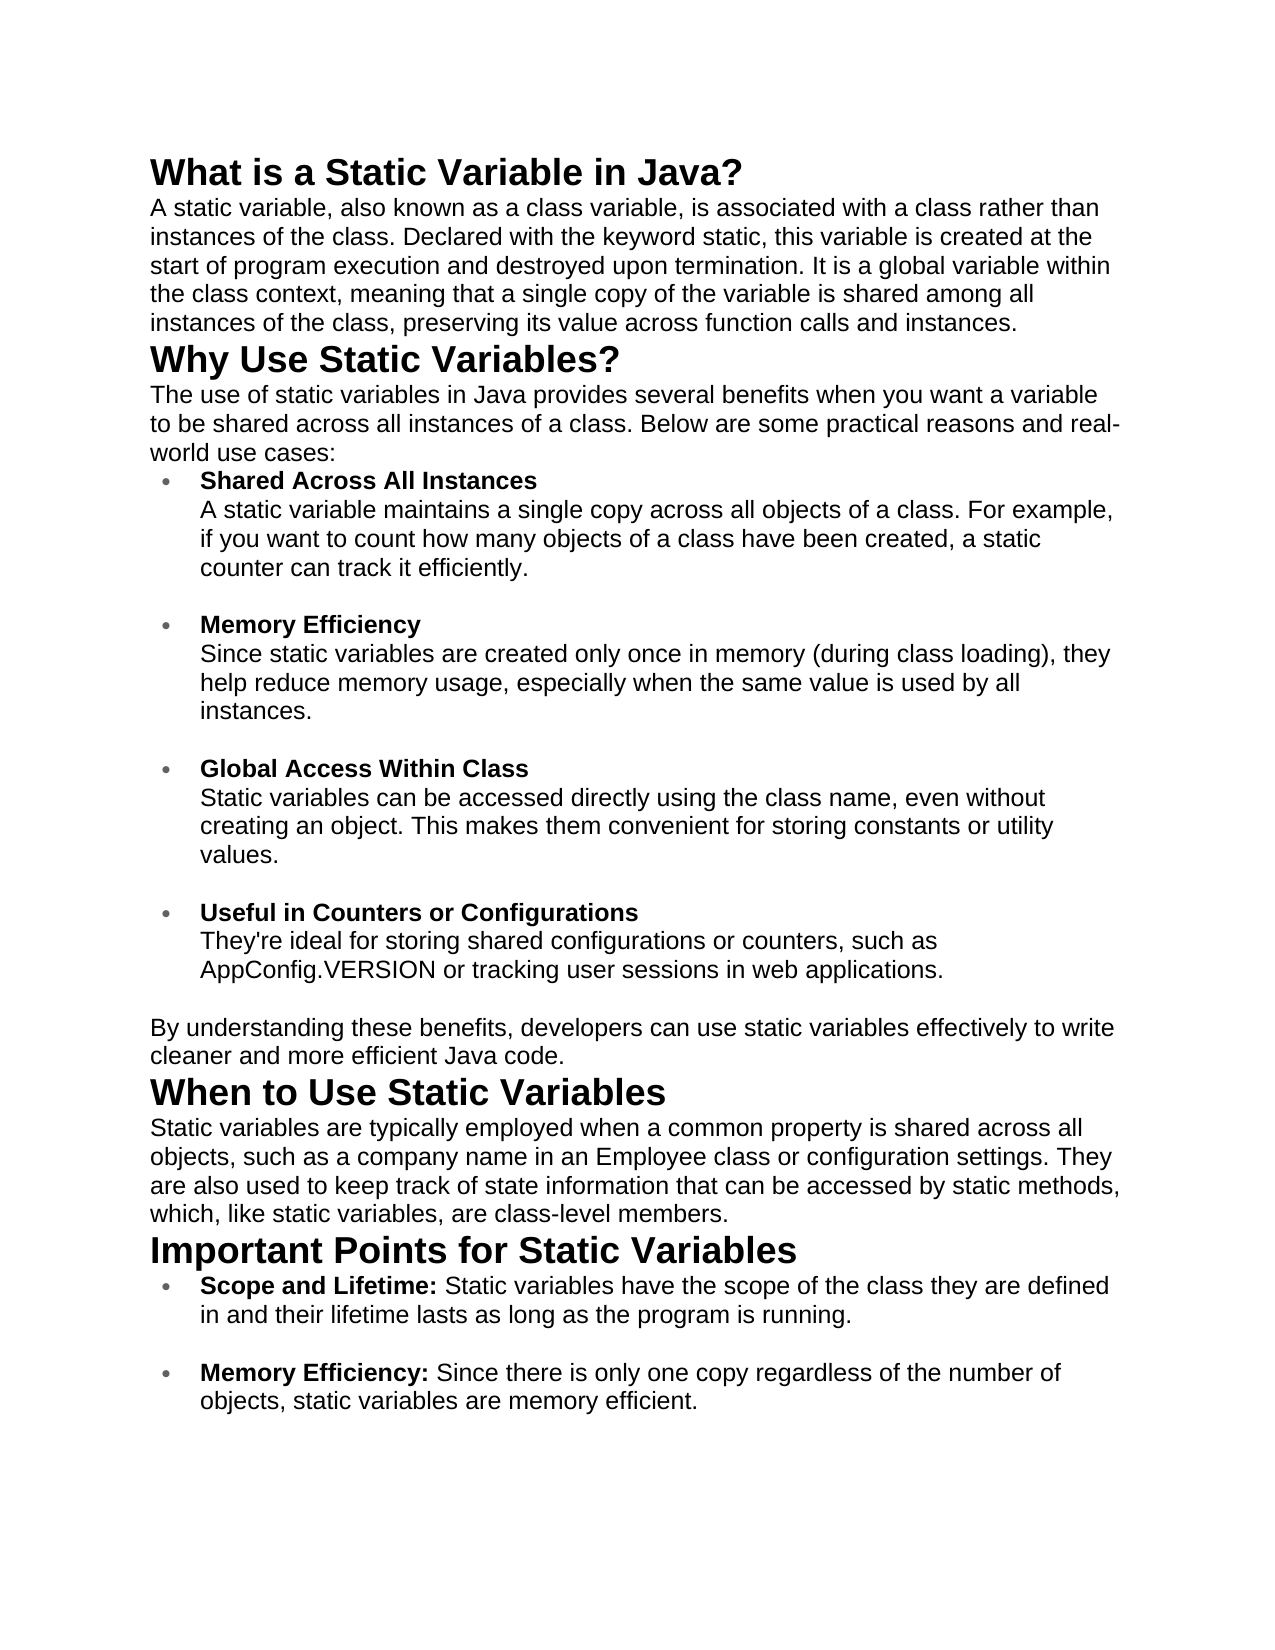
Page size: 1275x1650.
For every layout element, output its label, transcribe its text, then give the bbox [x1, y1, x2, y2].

text A static variable, also known as a class variable, is associated with a class rather than instances of the class. Declared with the keyword static, this variable is created at the start of program execution and destroyed upon termination. It is a global variable within the class context, meaning that a single copy of the variable is shared among all instances of the class, preserving its value across function calls and instances. [150, 193, 1125, 337]
text When to Use Static Variables [150, 1070, 1100, 1113]
list Memory Efficiency Since static variables are created only once in memory (during class loading), they help reduce memory usage, especially when the same value is used by all instances. [162, 610, 1125, 754]
text The use of static variables in Java provides several benefits when you want a variable to be shared across all instances of a class. Below are some practical reasons and real-world use cases: [150, 380, 1125, 466]
text Important Points for Static Variables [150, 1228, 1100, 1271]
list Global Access Within Class Static variables can be accessed directly using the class name, even without creating an object. This makes them convenient for storing constants or utility values. [162, 754, 1125, 897]
text Why Use Static Variables? [150, 337, 1100, 380]
list Memory Efficiency: Since there is only one copy regardless of the number of objects, static variables are memory efficient. [162, 1357, 1125, 1444]
text By understanding these benefits, developers can use static variables effectively to write cleaner and more efficient Java code. [150, 1012, 1125, 1070]
list Scope and Lifetime: Static variables have the scope of the class they are defined in and their lifetime lasts as long as the program is running. [162, 1271, 1125, 1357]
list Shared Across All Instances A static variable maintains a single copy across all objects of a class. For example, if you want to count how many objects of a class have been created, a static counter can track it efficiently. [162, 466, 1125, 610]
text Static variables are typically employed when a common property is shared across all objects, such as a company name in an Employee class or configuration settings. They are also used to keep track of state information that can be accessed by static methods, which, like static variables, are class-level members. [150, 1113, 1125, 1228]
list Useful in Counters or Configurations They're ideal for storing shared configurations or counters, such as AppConfig.VERSION or tracking user sessions in web applications. [162, 897, 1125, 1012]
text What is a Static Variable in Java? [150, 150, 1100, 193]
